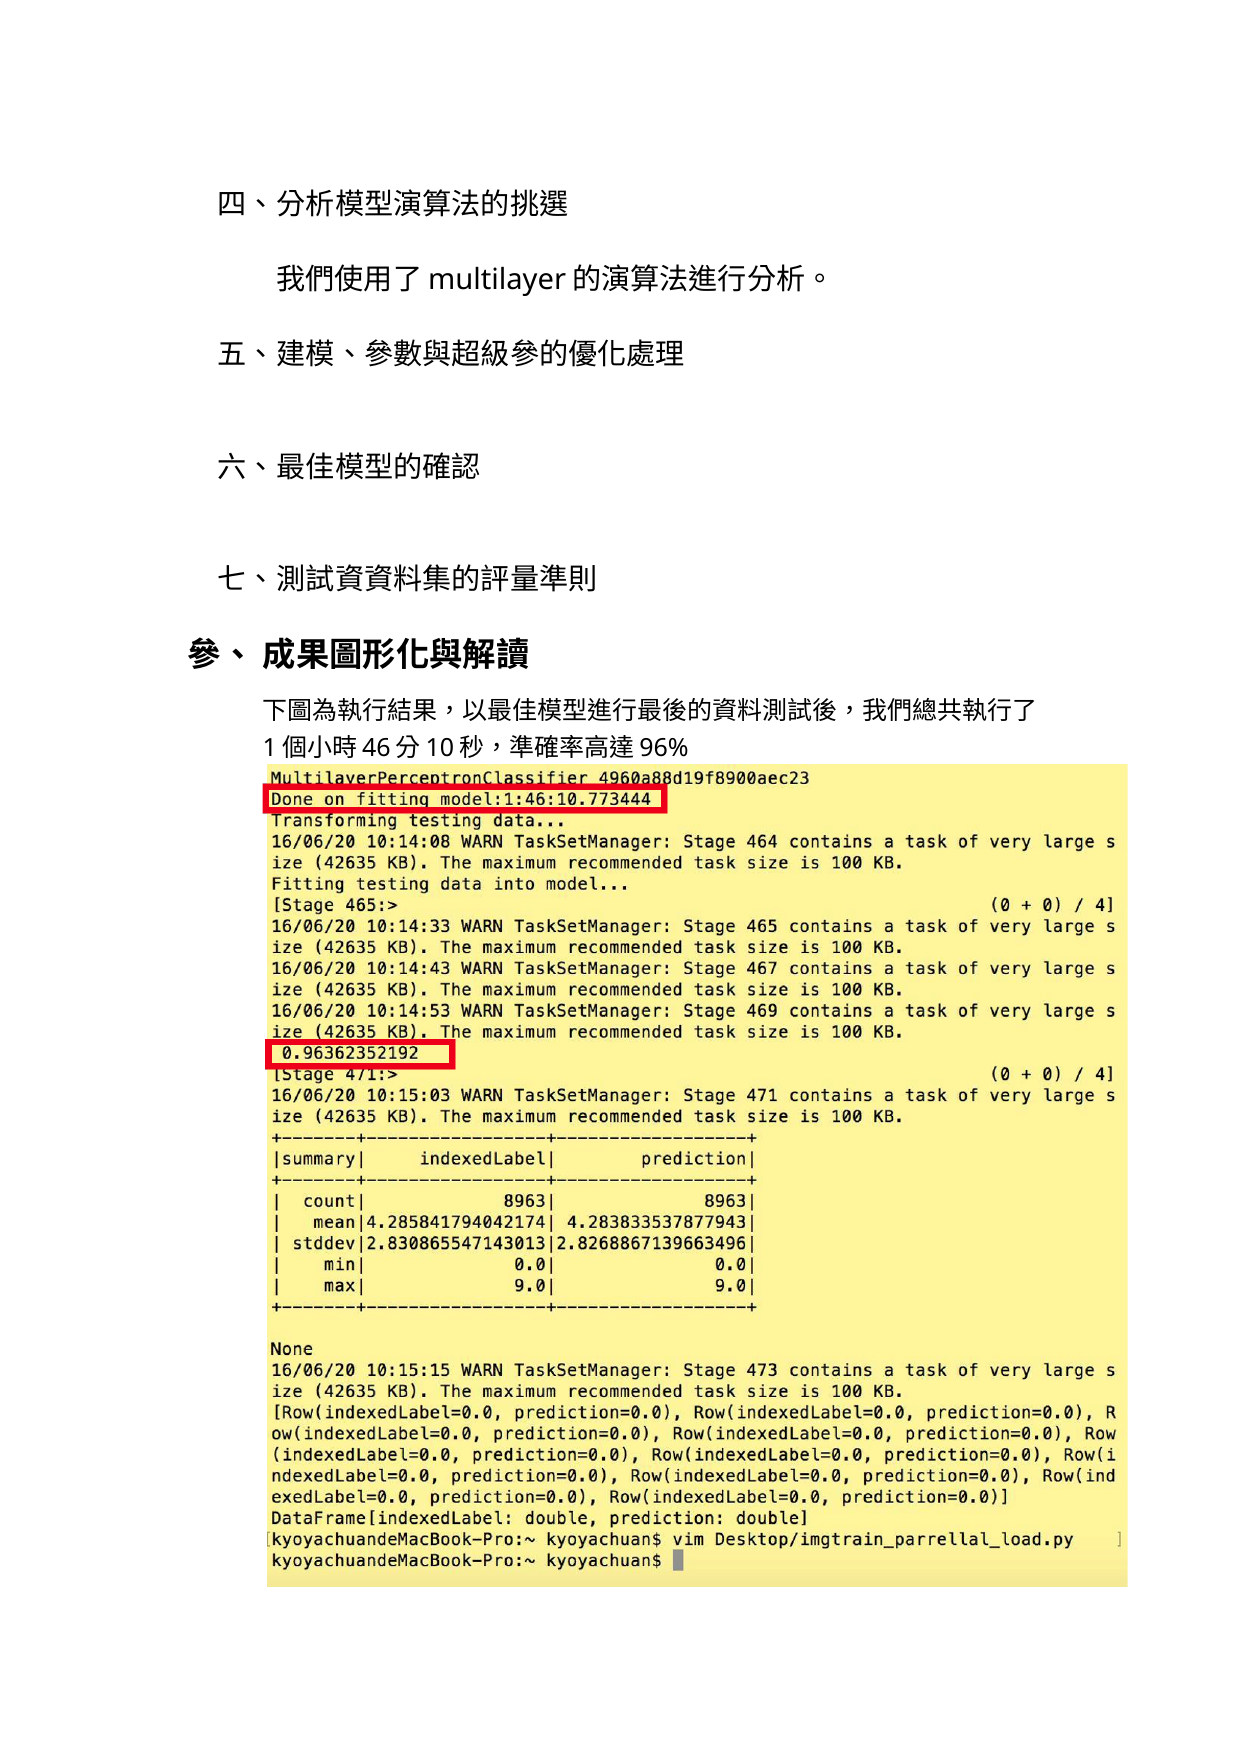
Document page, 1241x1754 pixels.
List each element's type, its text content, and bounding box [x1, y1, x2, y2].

list 下圖為執行結果，以最佳模型進行最後的資料測試後，我們總共執行了1個小時46分10秒，準確率高達96% [262, 689, 1053, 764]
list 測試資資料集的評量準則 [217, 539, 1053, 614]
list 我們使用了multilayer的演算法進行分析。 [276, 239, 1053, 314]
list 分析模型演算法的挑選 [217, 164, 1053, 239]
list 成果圖形化與解讀 [187, 614, 1053, 689]
list 最佳模型的確認 [217, 427, 1053, 502]
list 建模、參數與超級參的優化處理 [217, 314, 1053, 389]
picture [262, 764, 1128, 1587]
